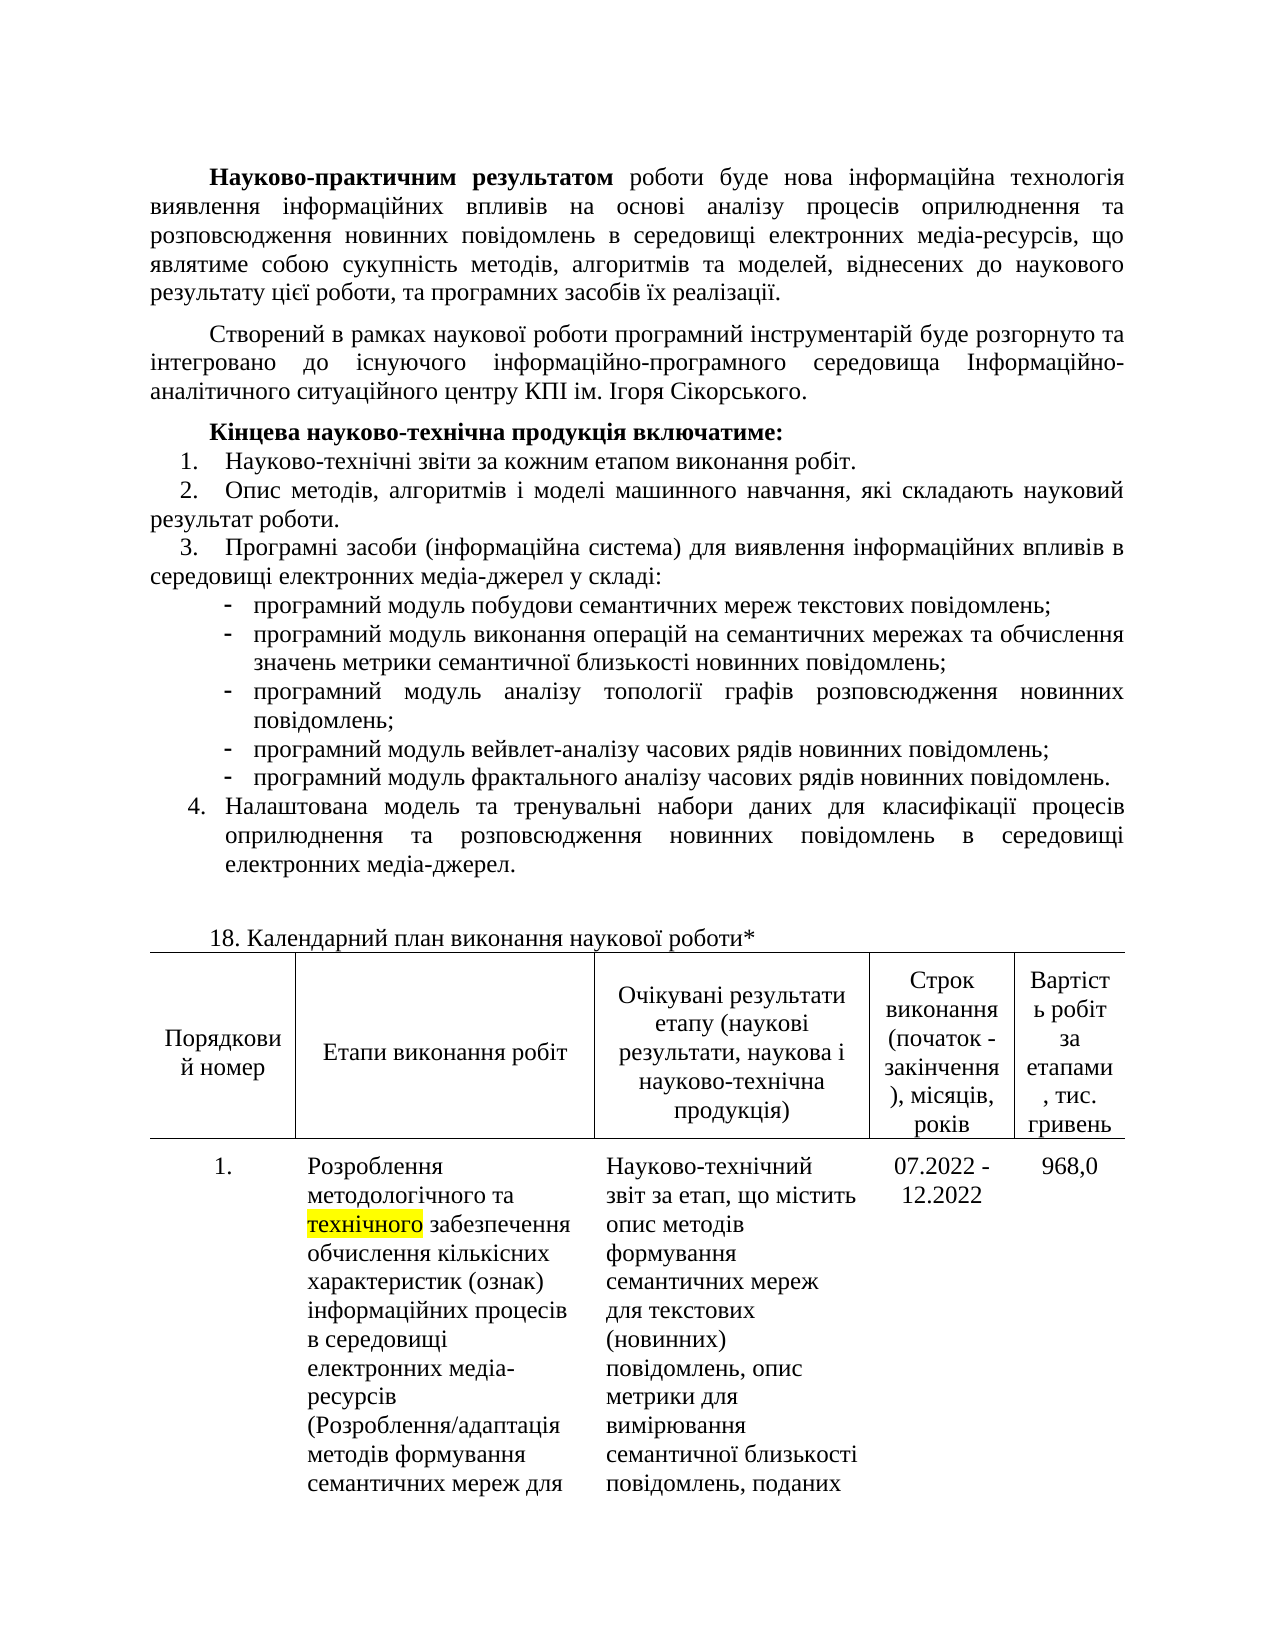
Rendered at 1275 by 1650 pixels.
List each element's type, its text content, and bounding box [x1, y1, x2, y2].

table_header Строк виконання (початок - закінчення), місяців, років [870, 953, 1014, 1138]
table_cell 07.2022 - 12.2022 [869, 1139, 1014, 1496]
table_cell 968,0 [1015, 1139, 1125, 1496]
list Програмні засоби (інформаційна система) для виявлення інформаційних впливів в середовищі електронних медіа-джерел у складі: [150, 532, 1125, 590]
table_header Вартість робіт за етапами, тис. гривень [1015, 953, 1125, 1138]
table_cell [296, 1139, 594, 1496]
list програмний модуль вейвлет-аналізу часових рядів новинних повідомлень; [224, 734, 1125, 762]
list програмний модуль аналізу топології графів розповсюдження новинних повідомлень; [224, 676, 1125, 734]
list програмний модуль побудови семантичних мереж текстових повідомлень; [224, 590, 1125, 619]
list Налаштована модель та тренувальні набори даних для класифікації процесів оприлюднення та розповсюдження новинних повідомлень в середовищі електронних медіа-джерел. [187, 791, 1125, 877]
text Науково-практичним результатом роботи буде нова інформаційна технологія виявлення інформаційних впливів на основі аналізу процесів оприлюднення та розповсюдження новинних повідомлень в середовищі електронних медіа-ресурсів, що являтиме собою сукупність методів, алгоритмів та моделей, віднесених до наукового результату цієї роботи, та програмних засобів їх реалізації. [150, 162, 1125, 306]
table_header Етапи виконання робіт [296, 953, 594, 1138]
list програмний модуль виконання операцій на семантичних мережах та обчислення значень метрики семантичної близькості новинних повідомлень; [224, 619, 1125, 676]
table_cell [595, 1139, 869, 1496]
list програмний модуль фрактального аналізу часових рядів новинних повідомлень. [224, 762, 1125, 791]
list Науково-технічні звіти за кожним етапом виконання робіт. [150, 446, 1125, 475]
table_cell 1. [150, 1139, 296, 1496]
table_header Очікувані результати етапу (наукові результати, наукова і науково-технічна продукція) [595, 953, 869, 1138]
list Опис методів, алгоритмів і моделі машинного навчання, які складають науковий результат роботи. [150, 475, 1125, 532]
text Створений в рамках наукової роботи програмний інструментарій буде розгорнуто та інтегровано до існуючого інформаційно-програмного середовища Інформаційно-аналітичного ситуаційного центру КПІ ім. Ігоря Сікорського. [150, 319, 1125, 405]
text 18. Календарний план виконання наукової роботи* [150, 923, 1125, 952]
text Кінцева науково-технічна продукція включатиме: [150, 417, 1125, 446]
table_header Порядковий номер [150, 953, 295, 1138]
